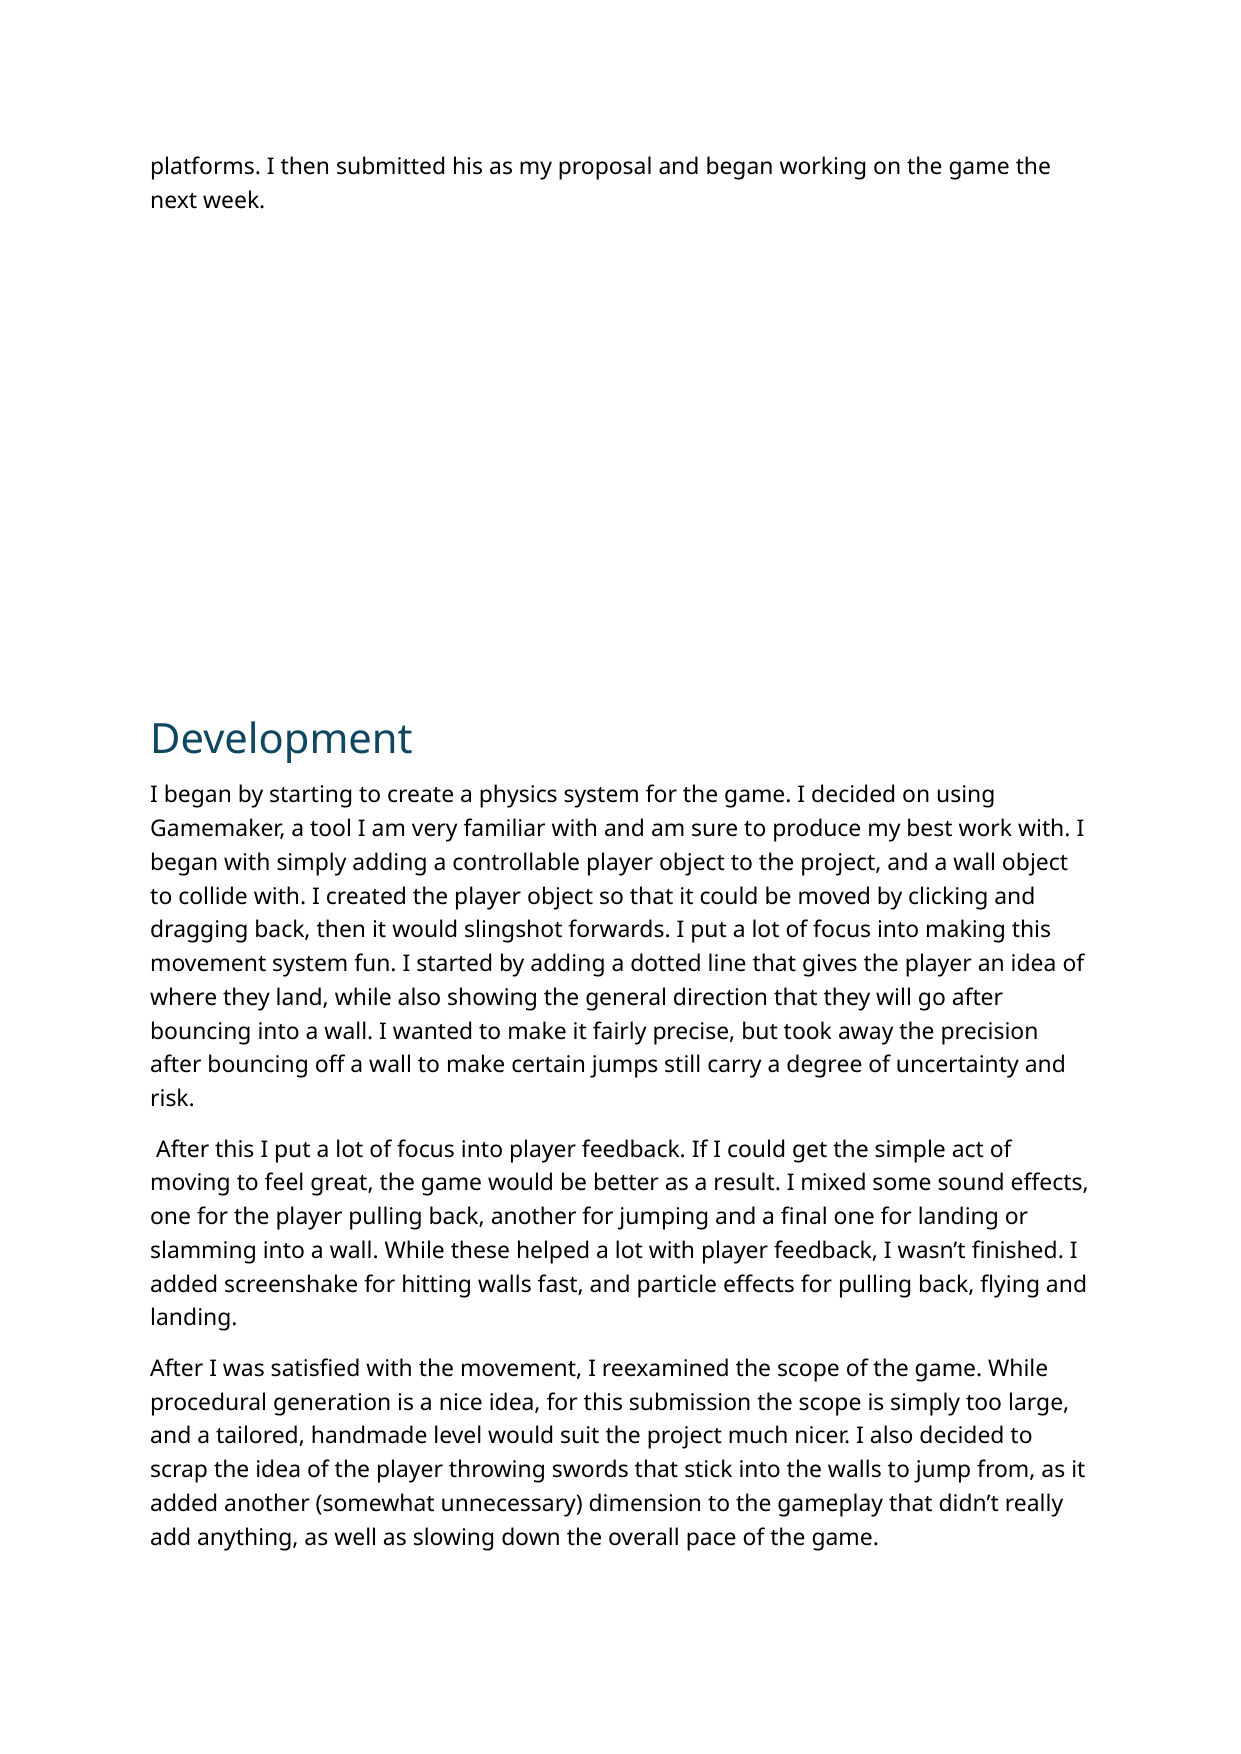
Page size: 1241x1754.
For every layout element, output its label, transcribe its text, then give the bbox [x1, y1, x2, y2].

text After I was satisfied with the movement, I reexamined the scope of the game. While procedural generation is a nice idea, for this submission the scope is simply too large, and a tailored, handmade level would suit the project much nicer. I also decided to scrap the idea of the player throwing swords that stick into the walls to jump from, as it added another (somewhat unnecessary) dimension to the gameplay that didn’t really add anything, as well as slowing down the overall pace of the game. [150, 1352, 1090, 1552]
subtitle Development [150, 709, 1090, 766]
text After this I put a lot of focus into player feedback. If I could get the simple act of moving to feel great, the game would be better as a result. I mixed some sound effects, one for the player pulling back, another for jumping and a final one for landing or slamming into a wall. While these helped a lot with player feedback, I wasn’t finished. I added screenshake for hitting walls fast, and particle effects for pulling back, flying and landing. [150, 1132, 1090, 1332]
text I began by starting to create a physics system for the game. I decided on using Gamemaker, a tool I am very familiar with and am sure to produce my best work with. I began with simply adding a controllable player object to the project, and a wall object to collide with. I created the player object so that it could be moved by clicking and dragging back, then it would slingshot forwards. I put a lot of focus into making this movement system fun. I started by adding a dotted line that gives the player an idea of where they land, while also showing the general direction that they will go after bouncing into a wall. I wanted to make it fairly precise, but took away the precision after bouncing off a wall to make certain jumps still carry a degree of uncertainty and risk. [150, 778, 1090, 1113]
